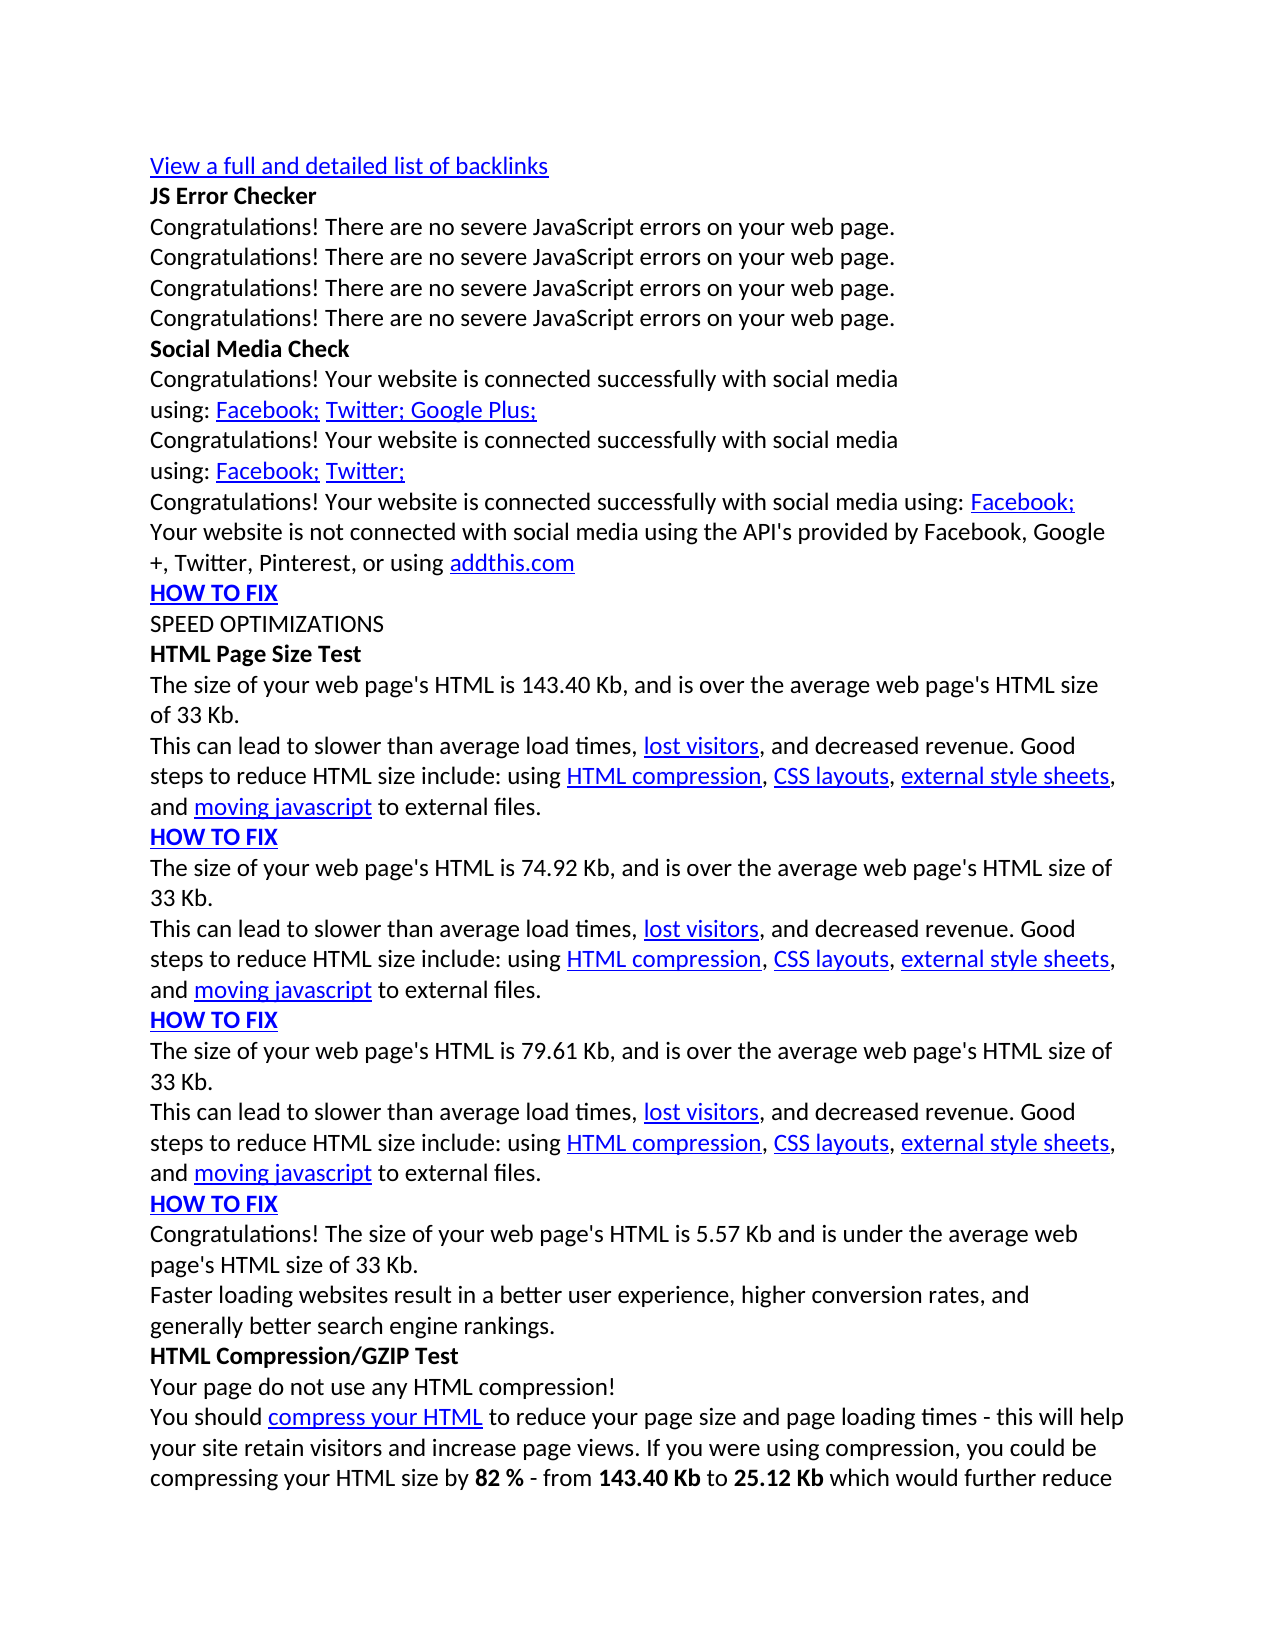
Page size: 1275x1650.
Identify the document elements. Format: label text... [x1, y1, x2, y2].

text Congratulations! Your website is connected successfully with social media using: Facebook; [150, 486, 1125, 516]
text Congratulations! Your website is connected successfully with social media using: Facebook; Twitter; Google Plus; [150, 364, 1125, 425]
text HTML Page Size Test [150, 638, 1125, 669]
text Congratulations! There are no severe JavaScript errors on your web page. [150, 242, 1125, 272]
text View a full and detailed list of backlinks [150, 150, 1125, 181]
text Congratulations! Your website is connected successfully with social media using: Facebook; Twitter; [150, 425, 1125, 486]
text JS Error Checker [150, 181, 1125, 211]
text The size of your web page's HTML is 74.92 Kb, and is over the average web page's HTML size of 33 Kb. This can lead to slower than average load times, lost visitors, and decreased revenue. Good steps to reduce HTML size include: using HTML compression, CSS layouts, external style sheets, and moving javascript to external files. HOW TO FIX [150, 852, 1125, 1035]
text The size of your web page's HTML is 79.61 Kb, and is over the average web page's HTML size of 33 Kb. This can lead to slower than average load times, lost visitors, and decreased revenue. Good steps to reduce HTML size include: using HTML compression, CSS layouts, external style sheets, and moving javascript to external files. HOW TO FIX [150, 1035, 1125, 1218]
text Congratulations! There are no severe JavaScript errors on your web page. [150, 211, 1125, 242]
text SPEED OPTIMIZATIONS [150, 608, 1125, 638]
text Congratulations! There are no severe JavaScript errors on your web page. [150, 303, 1125, 333]
text The size of your web page's HTML is 143.40 Kb, and is over the average web page's HTML size of 33 Kb. This can lead to slower than average load times, lost visitors, and decreased revenue. Good steps to reduce HTML size include: using HTML compression, CSS layouts, external style sheets, and moving javascript to external files. HOW TO FIX [150, 669, 1125, 852]
text Social Media Check [150, 333, 1125, 364]
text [150, 1371, 1125, 1493]
text Congratulations! There are no severe JavaScript errors on your web page. [150, 272, 1125, 303]
text Congratulations! The size of your web page's HTML is 5.57 Kb and is under the average web page's HTML size of 33 Kb. Faster loading websites result in a better user experience, higher conversion rates, and generally better search engine rankings. [150, 1218, 1125, 1340]
text HTML Compression/GZIP Test [150, 1340, 1125, 1371]
text Your website is not connected with social media using the API's provided by Facebook, Google +, Twitter, Pinterest, or using addthis.com HOW TO FIX [150, 516, 1125, 608]
